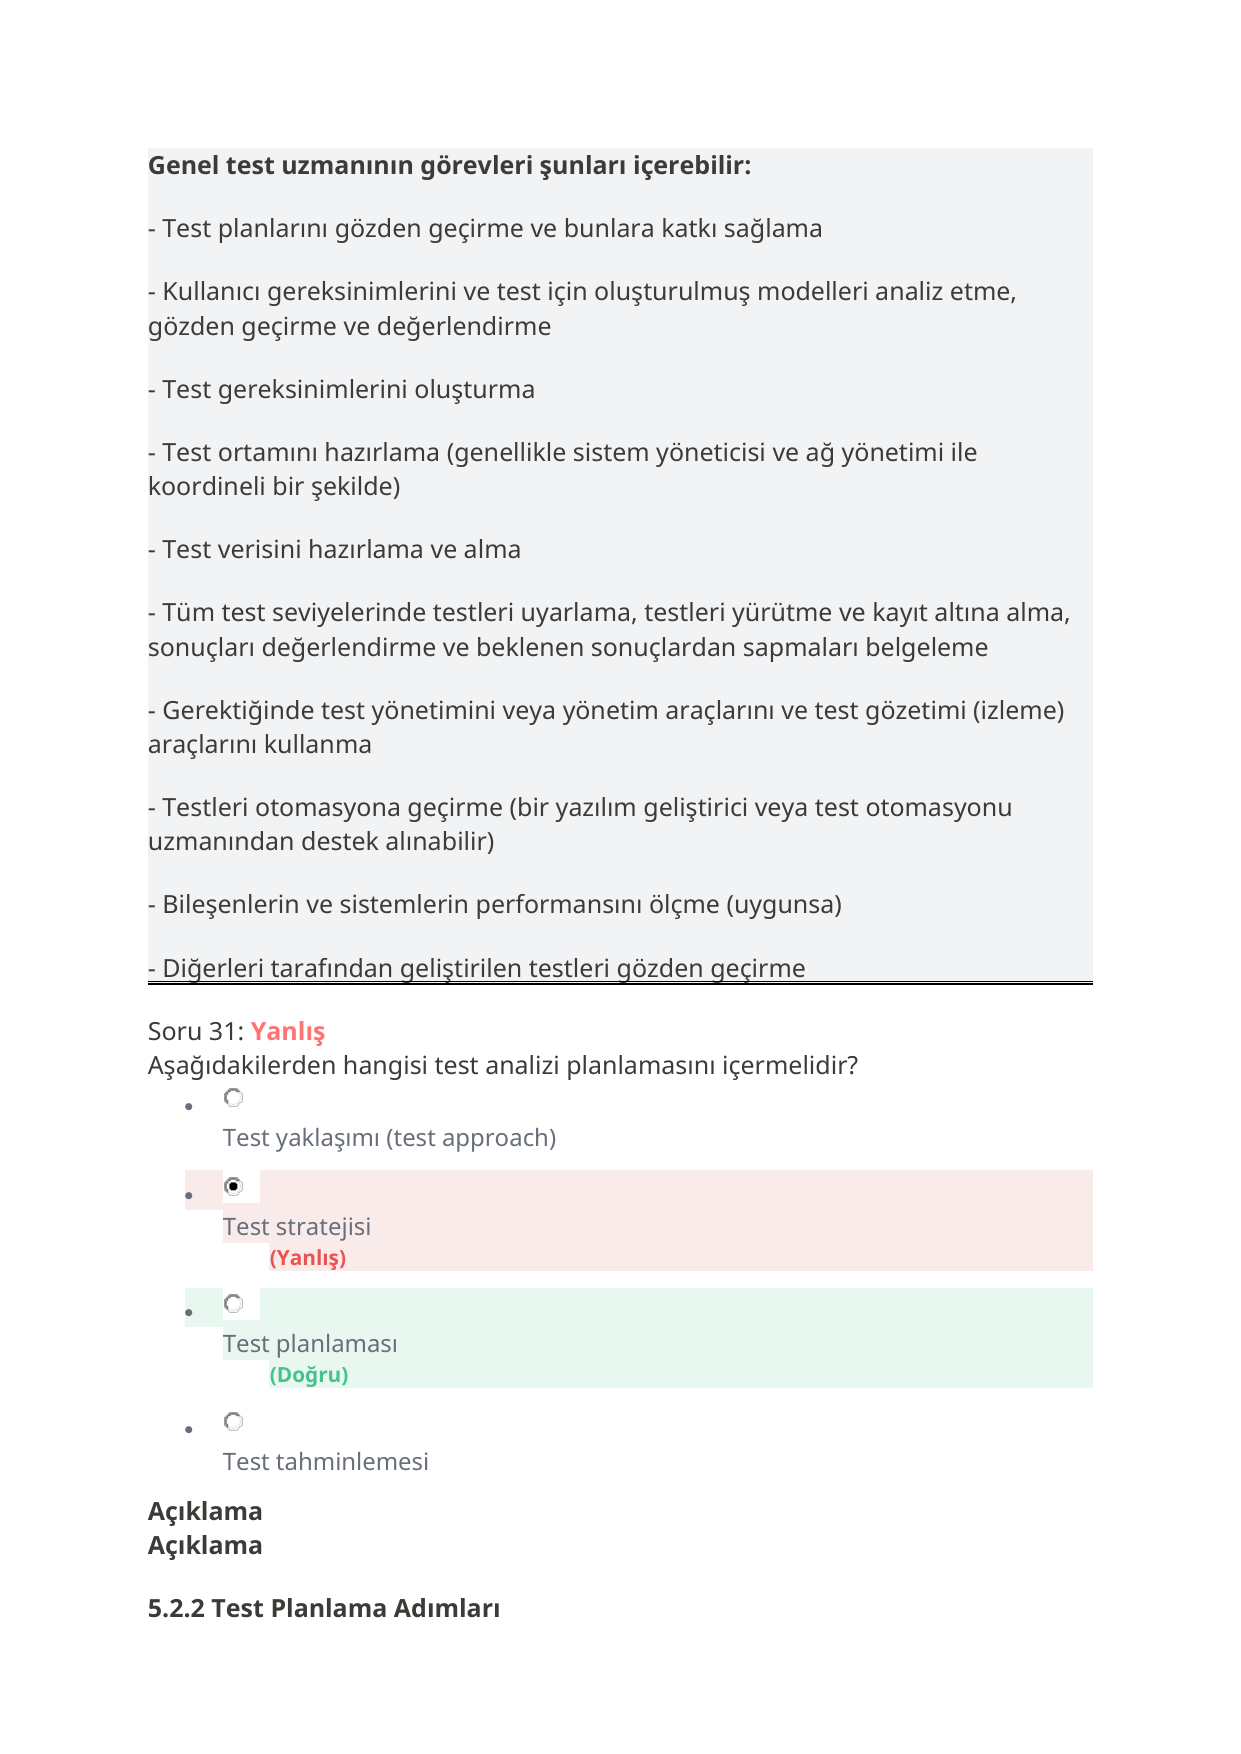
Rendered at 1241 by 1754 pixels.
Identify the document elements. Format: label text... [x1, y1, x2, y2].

text Açıklama [148, 1528, 1093, 1562]
text Test tahminlemesi [223, 1444, 1093, 1477]
text Açıklama [148, 1494, 1093, 1528]
text 5.2.2 Test Planlama Adımları [148, 1591, 1093, 1625]
text - Tüm test seviyelerinde testleri uyarlama, testleri yürütme ve kayıt altına alma, sonuçları değerlendirme ve beklenen sonuçlardan sapmaları belgeleme [148, 595, 1093, 663]
text - Test planlarını gözden geçirme ve bunlara katkı sağlama [148, 211, 1093, 245]
text - Testleri otomasyona geçirme (bir yazılım geliştirici veya test otomasyonu uzmanından destek alınabilir) [148, 790, 1093, 858]
text (Doğru) [269, 1360, 1093, 1388]
text Test planlaması [223, 1327, 1093, 1360]
list ​ [185, 1082, 1093, 1121]
text Test yaklaşımı (test approach) [223, 1121, 1093, 1154]
text - Diğerleri tarafından geliştirilen testleri gözden geçirme [148, 950, 1093, 981]
text - Test verisini hazırlama ve alma [148, 532, 1093, 566]
text Aşağıdakilerden hangisi test analizi planlamasını içermelidir? [148, 1047, 1093, 1082]
text Soru 31: Yanlış [148, 1013, 1093, 1047]
text - Test ortamını hazırlama (genellikle sistem yöneticisi ve ağ yönetimi ile koordineli bir şekilde) [148, 434, 1093, 503]
text Genel test uzmanının görevleri şunları içerebilir: [148, 148, 1093, 182]
text - Test gereksinimlerini oluşturma [148, 371, 1093, 405]
text - Kullanıcı gereksinimlerini ve test için oluşturulmuş modelleri analiz etme, gözden geçirme ve değerlendirme [148, 274, 1093, 342]
list ​ [185, 1170, 1093, 1210]
list ​ [185, 1288, 1093, 1327]
list ​ [185, 1405, 1093, 1444]
text (Yanlış) [269, 1243, 1093, 1271]
text - Bileşenlerin ve sistemlerin performansını ölçme (uygunsa) [148, 887, 1093, 921]
text Test stratejisi [223, 1210, 1093, 1243]
text - Gerektiğinde test yönetimini veya yönetim araçlarını ve test gözetimi (izleme) araçlarını kullanma [148, 692, 1093, 761]
